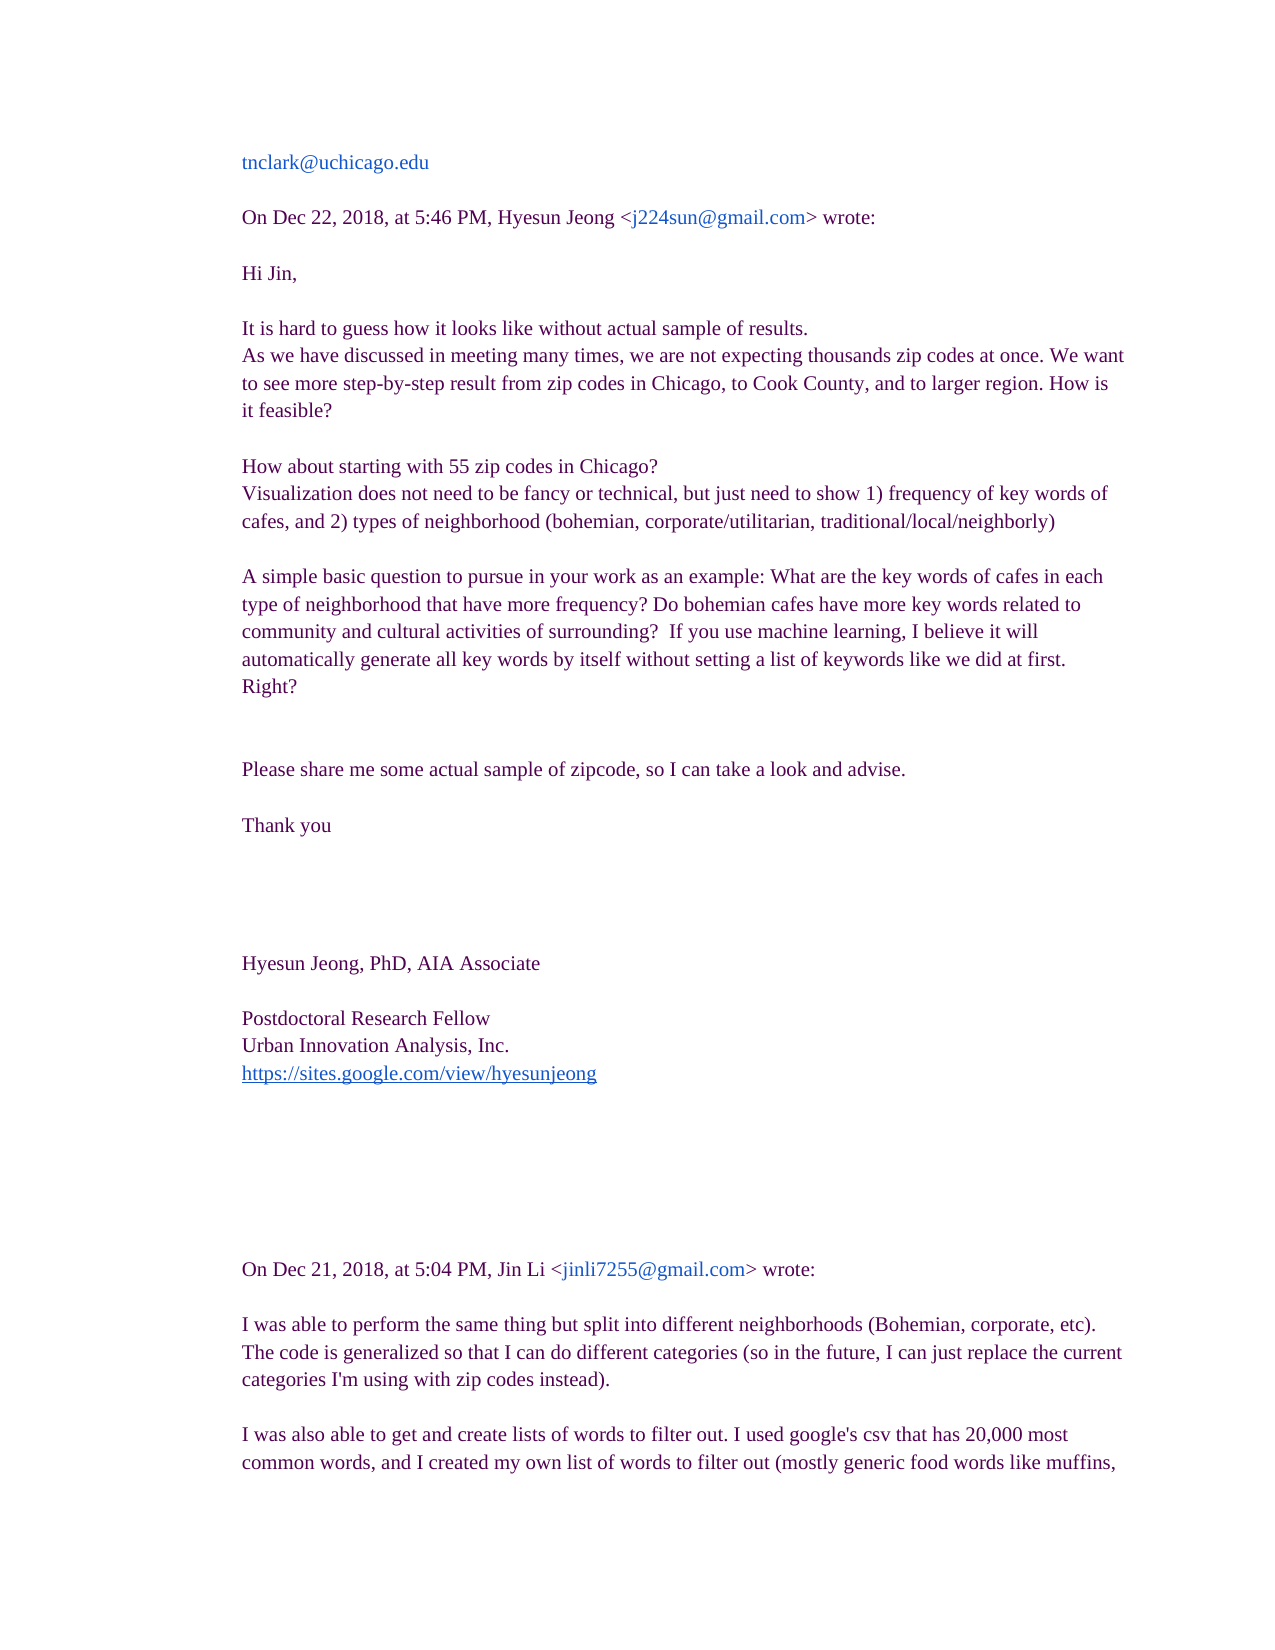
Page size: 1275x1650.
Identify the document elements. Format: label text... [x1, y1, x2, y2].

text Hyesun Jeong, PhD, AIA Associate [242, 951, 1125, 974]
text Visualization does not need to be fancy or technical, but just need to show 1) frequency of key words of cafes, and 2) types of neighborhood (bohemian, corporate/utilitarian, traditional/local/neighborly) [242, 481, 1125, 533]
text Postdoctoral Research Fellow [242, 1006, 1125, 1030]
text Hi Jin, [242, 260, 1125, 284]
text As we have discussed in meeting many times, we are not expecting thousands zip codes at once. We want to see more step-by-step result from zip codes in Chicago, to Cook County, and to larger region. How is it feasible? [242, 343, 1125, 422]
text On Dec 22, 2018, at 5:46 PM, Hyesun Jeong <j224sun@gmail.com> wrote: [242, 205, 1125, 229]
text tnclark@uchicago.edu [242, 150, 1125, 174]
text https://sites.google.com/view/hyesunjeong [242, 1061, 1125, 1085]
text Thank you [242, 812, 1125, 837]
text On Dec 21, 2018, at 5:04 PM, Jin Li <jinli7255@gmail.com> wrote: [242, 1257, 1125, 1281]
text Urban Innovation Analysis, Inc. [242, 1033, 1125, 1057]
text A simple basic question to pursue in your work as an example: What are the key words of cafes in each type of neighborhood that have more frequency? Do bohemian cafes have more key words related to community and cultural activities of surrounding? If you use machine learning, I believe it will automatically generate all key words by itself without setting a list of keywords like we did at first. Right? [242, 564, 1125, 698]
text Please share me some actual sample of zipcode, so I can take a look and advise. [242, 757, 1125, 781]
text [242, 1422, 1125, 1474]
text How about starting with 55 zip codes in Chicago? [242, 454, 1125, 478]
text It is hard to guess how it looks like without actual sample of results. [242, 316, 1125, 340]
text I was able to perform the same thing but split into different neighborhoods (Bohemian, corporate, etc). The code is generalized so that I can do different categories (so in the future, I can just replace the current categories I'm using with zip codes instead). [242, 1312, 1125, 1391]
